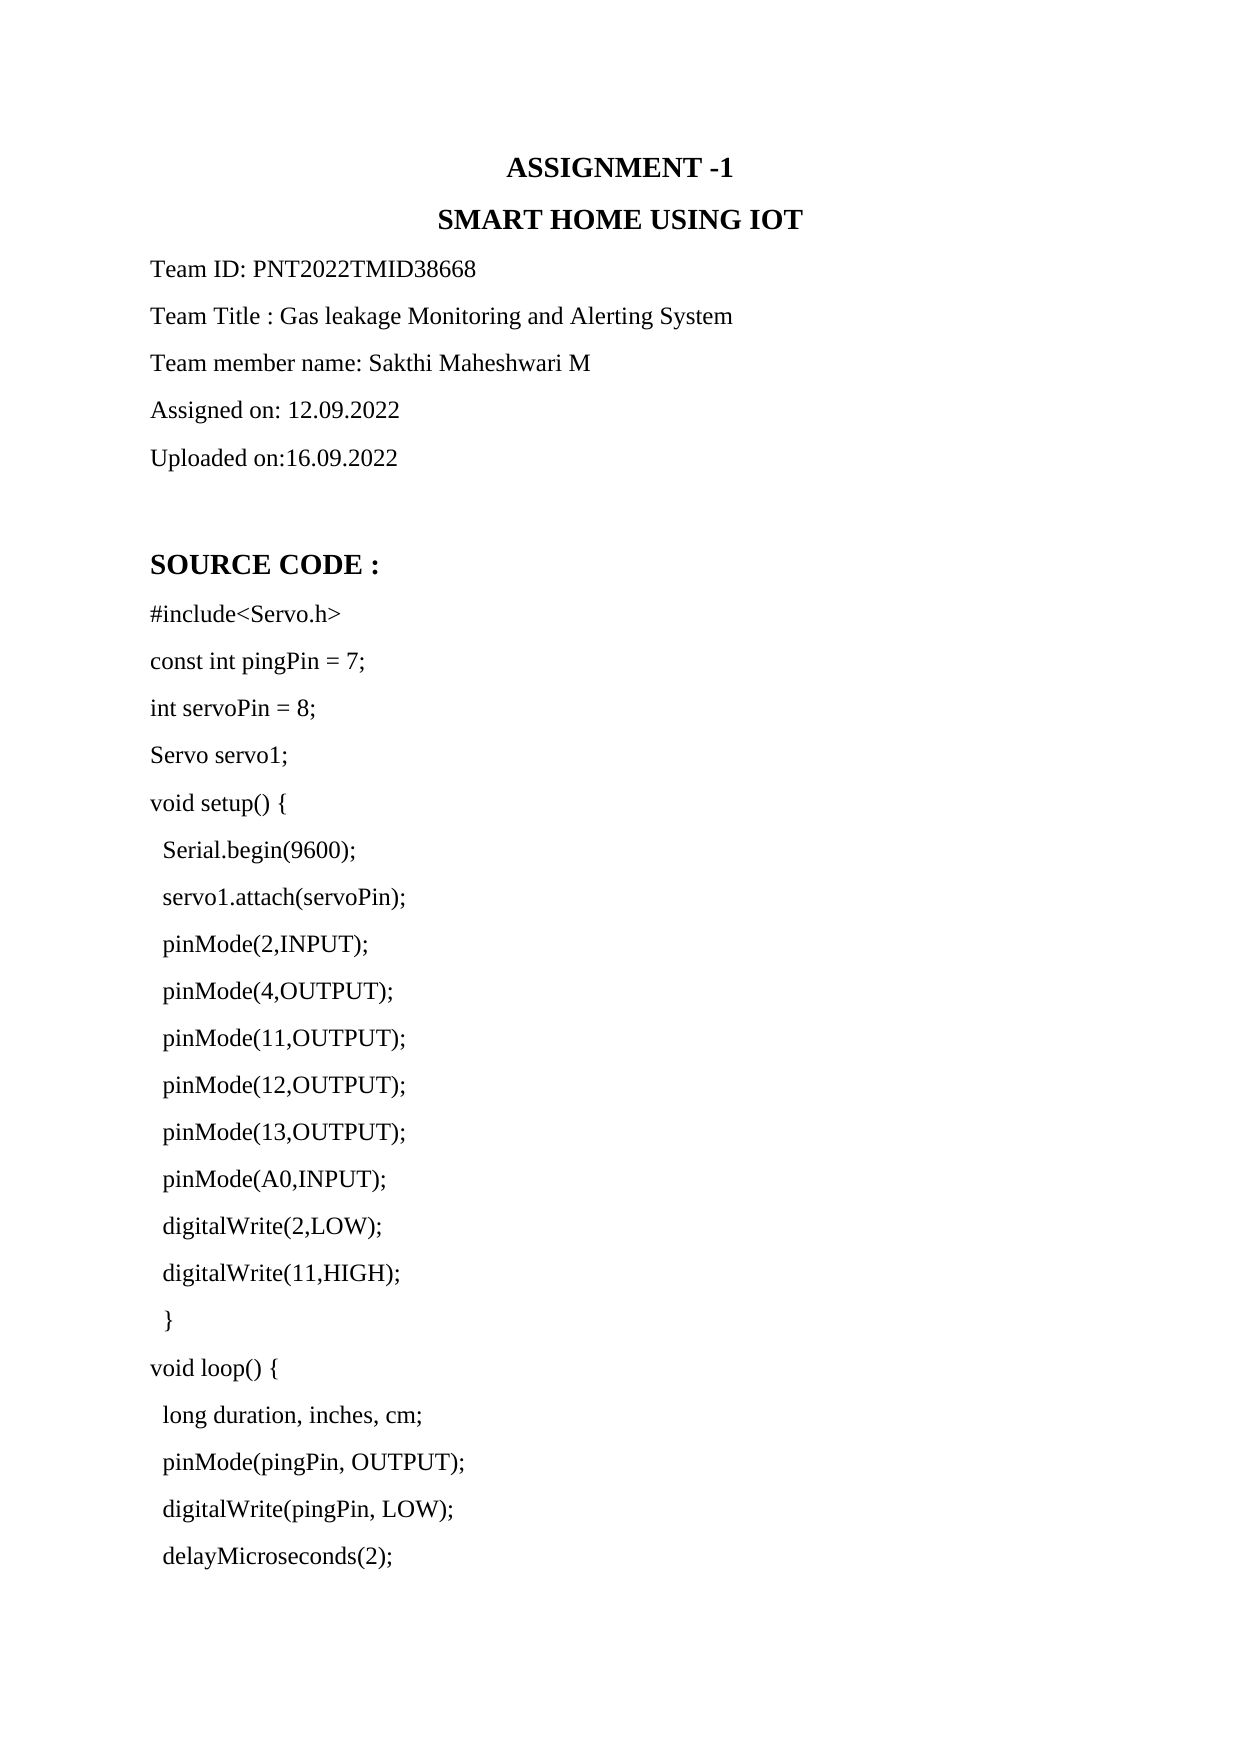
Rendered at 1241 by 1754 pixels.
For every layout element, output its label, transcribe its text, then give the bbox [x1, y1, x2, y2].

text long duration, inches, cm; [150, 1400, 1090, 1428]
text #include<Servo.h> [150, 599, 1090, 628]
text void loop() { [150, 1353, 1090, 1381]
text pinMode(4,OUTPUT); [150, 976, 1090, 1005]
text Team ID: PNT2022TMID38668 [150, 254, 1090, 283]
text Serial.begin(9600); [150, 835, 1090, 863]
text Team member name: Sakthi Maheshwari M [150, 348, 1090, 377]
text SOURCE CODE : [150, 547, 1090, 581]
text } [150, 1306, 1090, 1334]
text digitalWrite(11,HIGH); [150, 1258, 1090, 1287]
text pinMode(2,INPUT); [150, 929, 1090, 958]
text void setup() { [150, 788, 1090, 816]
text pinMode(11,OUTPUT); [150, 1023, 1090, 1052]
text Uploaded on:16.09.2022 [150, 443, 1090, 471]
text int servoPin = 8; [150, 693, 1090, 722]
text const int pingPin = 7; [150, 646, 1090, 675]
text digitalWrite(pingPin, LOW); [150, 1494, 1090, 1523]
text servo1.attach(servoPin); [150, 882, 1090, 911]
text ASSIGNMENT -1 [150, 150, 1090, 183]
text Servo servo1; [150, 741, 1090, 769]
text pinMode(pingPin, OUTPUT); [150, 1447, 1090, 1476]
text digitalWrite(2,LOW); [150, 1211, 1090, 1240]
text delayMicroseconds(2); [150, 1541, 1090, 1570]
text Assigned on: 12.09.2022 [150, 396, 1090, 424]
text pinMode(13,OUTPUT); [150, 1117, 1090, 1146]
text pinMode(A0,INPUT); [150, 1164, 1090, 1193]
text pinMode(12,OUTPUT); [150, 1070, 1090, 1099]
text SMART HOME USING IOT [150, 202, 1090, 236]
text Team Title : Gas leakage Monitoring and Alerting System [150, 301, 1090, 330]
